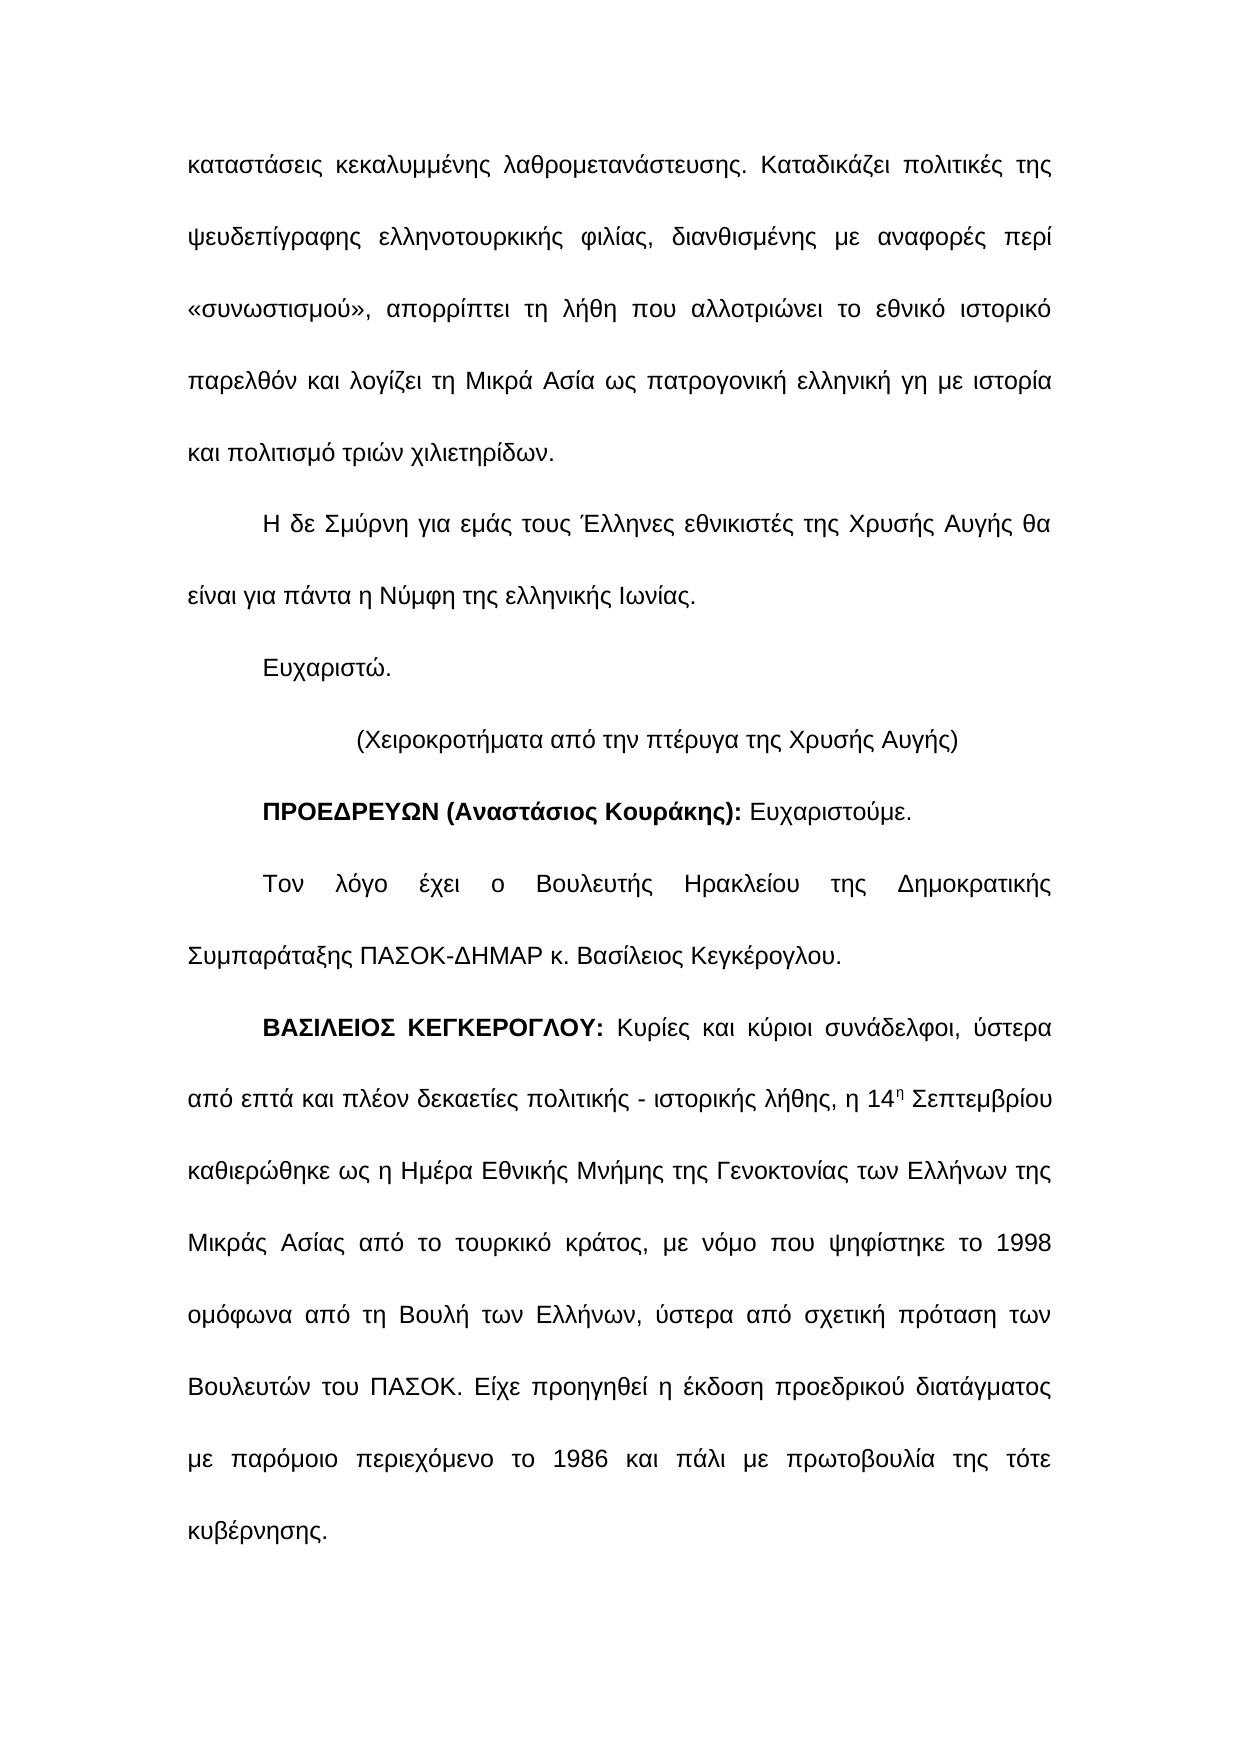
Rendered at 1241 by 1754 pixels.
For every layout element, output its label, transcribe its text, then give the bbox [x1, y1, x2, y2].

text ΒΑΣΙΛΕΙΟΣ ΚΕΓΚΕΡΟΓΛΟΥ: Κυρίες και κύριοι συνάδελφοι, ύστερα από επτά και πλέον δεκαετίες πολιτικής - ιστορικής λήθης, η 14η Σεπτεμβρίου καθιερώθηκε ως η Ημέρα Εθνικής Μνήμης της Γενοκτονίας των Ελλήνων της Μικράς Ασίας από το τουρκικό κράτος, με νόμο που ψηφίστηκε το 1998 ομόφωνα από τη Βουλή των Ελλήνων, ύστερα από σχετική πρόταση των Βουλευτών του ΠΑΣΟΚ. Είχε προηγηθεί η έκδοση προεδρικού διατάγματος με παρόμοιο περιεχόμενο το 1986 και πάλι με πρωτοβουλία της τότε κυβέρνησης. [187, 1012, 1053, 1544]
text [187, 150, 1053, 466]
text Η δε Σμύρνη για εμάς τους Έλληνες εθνικιστές της Χρυσής Αυγής θα είναι για πάντα η Νύμφη της ελληνικής Ιωνίας. [187, 509, 1053, 610]
text (Χειροκροτήματα από την πτέρυγα της Χρυσής Αυγής) [187, 725, 1053, 754]
text Ευχαριστώ. [187, 653, 1053, 682]
text Τον λόγο έχει ο Βουλευτής Ηρακλείου της Δημοκρατικής Συμπαράταξης ΠΑΣΟΚ-ΔΗΜΑΡ κ. Βασίλειος Κεγκέρογλου. [187, 869, 1053, 969]
text ΠΡΟΕΔΡΕΥΩΝ (Αναστάσιος Κουράκης): Ευχαριστούμε. [187, 797, 1053, 826]
